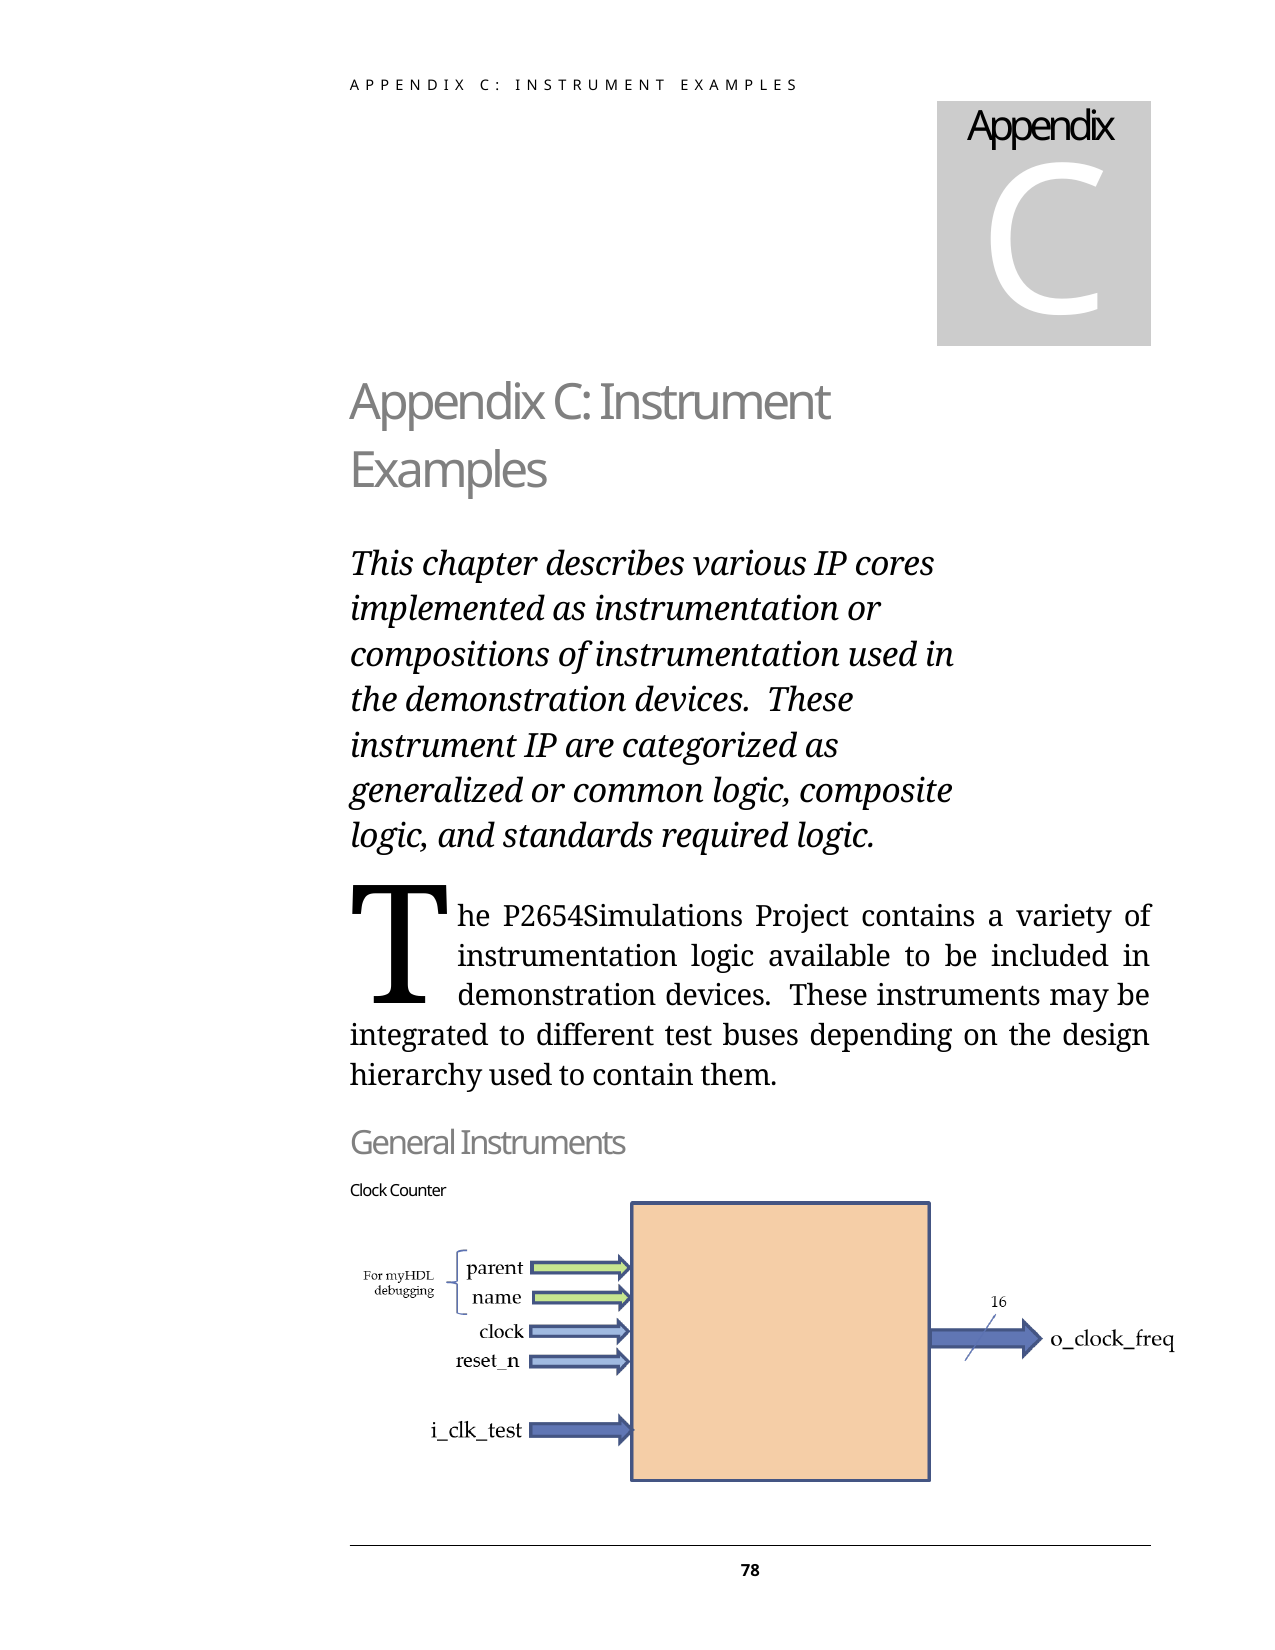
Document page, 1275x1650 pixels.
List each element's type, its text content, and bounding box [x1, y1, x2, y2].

text C [937, 184, 1151, 346]
text Appendix C: Instrument Examples [349, 187, 963, 502]
text This chapter describes various IP cores implemented as instrumentation or compositions of instrumentation used in the demonstration devices. These instrument IP are categorized as generalized or common logic, composite logic, and standards required logic. [349, 540, 963, 858]
picture [349, 1201, 1235, 1482]
text Appendix [937, 101, 1151, 151]
subtitle Clock Counter [349, 1176, 1151, 1201]
subtitle General Instruments [349, 1118, 1151, 1164]
text he P2654Simulations Project contains a variety of instrumentation logic available to be included in demonstration devices. These instruments may be integrated to different test buses depending on the design hierarchy used to contain them. [349, 895, 1151, 1093]
